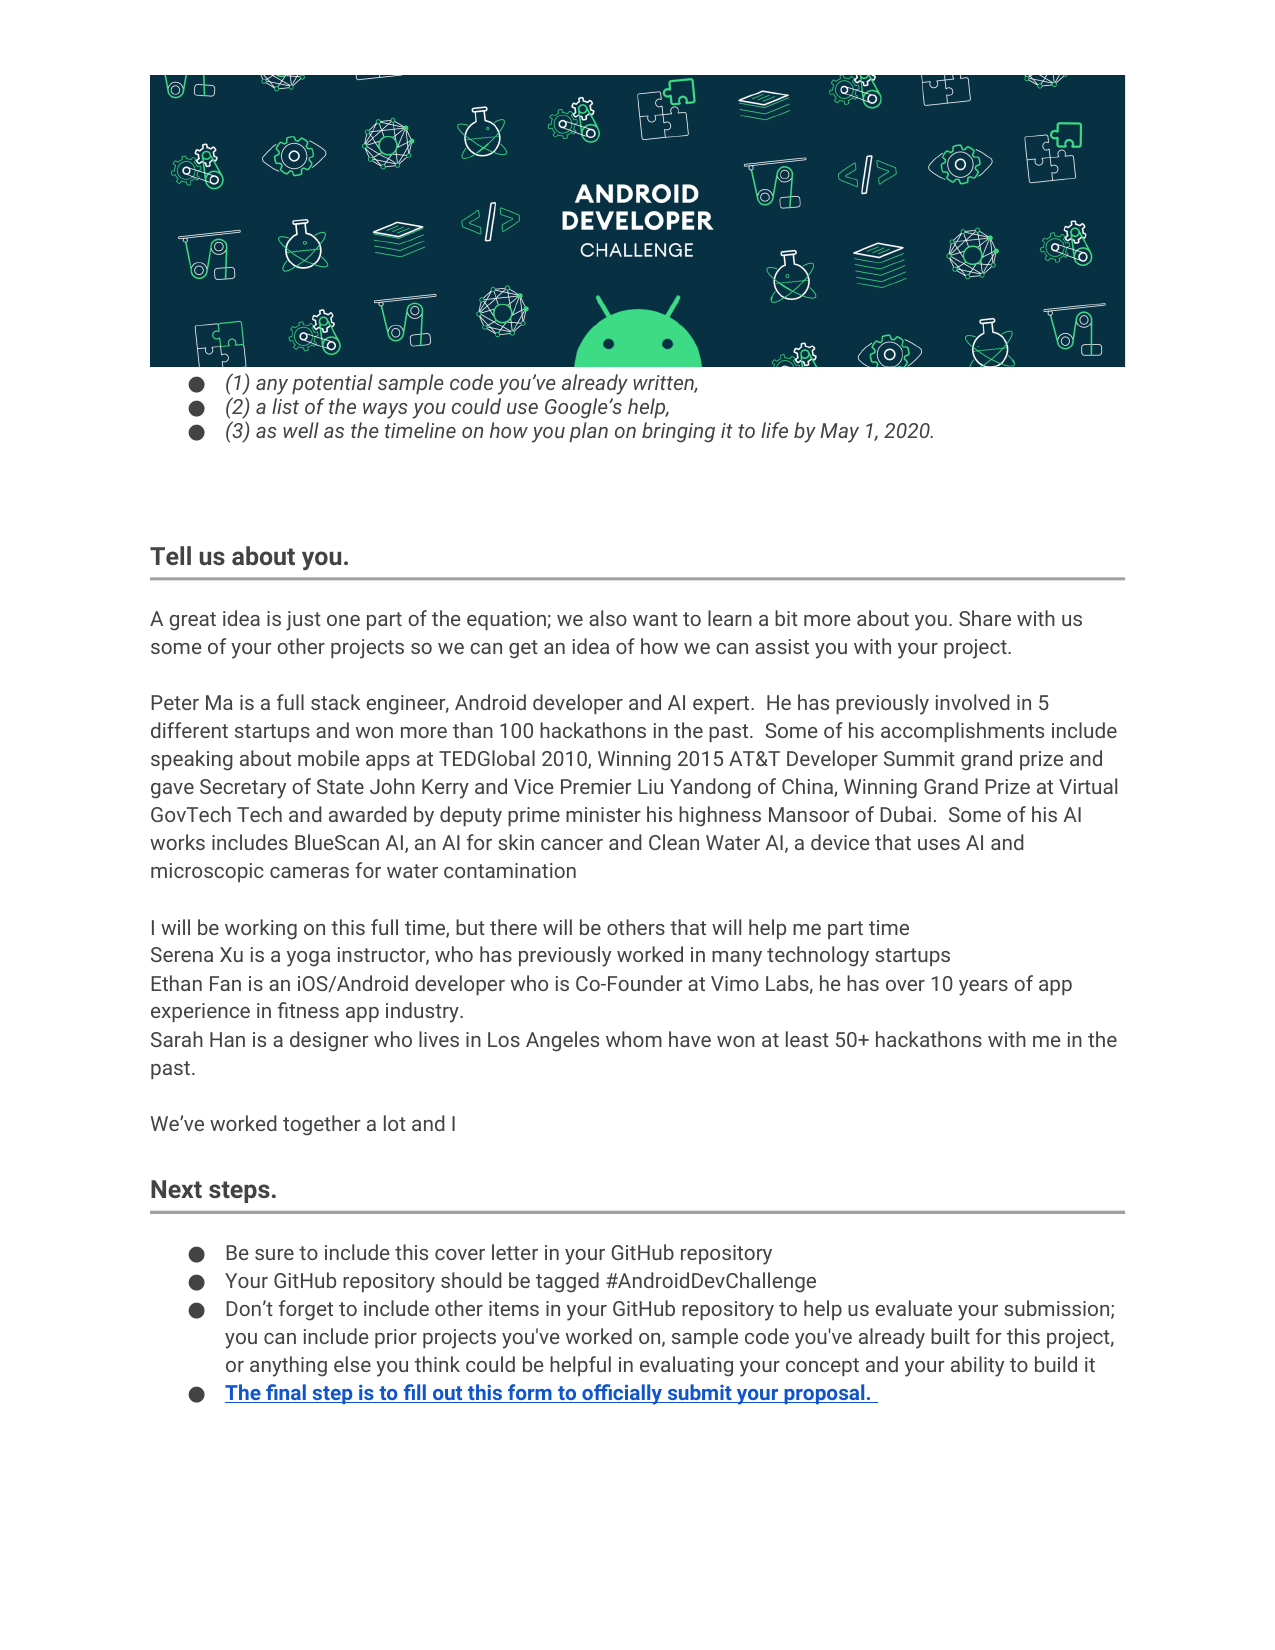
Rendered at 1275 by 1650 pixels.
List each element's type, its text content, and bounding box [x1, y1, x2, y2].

text Ethan Fan is an iOS/Android developer who is Co-Founder at Vimo Labs, he has over 10 years of app experience in fitness app industry. [150, 972, 1125, 1024]
text We’ve worked together a lot and I [150, 1112, 1125, 1136]
list Don’t forget to include other items in your GitHub repository to help us evaluate your submission; you can include prior projects you've worked on, sample code you've already built for this project, or anything else you think could be helpful in evaluating your concept and your ability to build it [187, 1297, 1125, 1377]
list The final step is to fill out this form to officially submit your proposal. [187, 1381, 1125, 1405]
text Peter Ma is a full stack engineer, Android developer and AI expert. He has previously involved in 5 different startups and won more than 100 hackathons in the past. Some of his accomplishments include speaking about mobile apps at TEDGlobal 2010, Winning 2015 AT&T Developer Summit grand prize and gave Secretary of State John Kerry and Vice Premier Liu Yandong of China, Winning Grand Prize at Virtual GovTech Tech and awarded by deputy prime minister his highness Mansoor of Dubai. Some of his AI works includes BlueScan AI, an AI for skin cancer and Clean Water AI, a device that uses AI and microscopic cameras for water contamination [150, 691, 1125, 884]
picture [150, 75, 1125, 367]
list (2) a list of the ways you could use Google’s help, [187, 395, 1125, 419]
text I will be working on this full time, but there will be others that will help me part time [150, 887, 1125, 940]
list Be sure to include this cover letter in your GitHub repository [187, 1241, 1125, 1265]
text Serena Xu is a yoga instructor, who has previously worked in many technology startups [150, 943, 1125, 968]
list (1) any potential sample code you’ve already written, [187, 371, 1125, 395]
text Tell us about you. [150, 542, 1125, 571]
text Sarah Han is a designer who lives in Los Angeles whom have won at least 50+ hackathons with me in the past. [150, 1028, 1125, 1080]
text A great idea is just one part of the equation; we also want to learn a bit more about you. Share with us some of your other projects so we can get an idea of how we can assist you with your project. [150, 581, 1125, 660]
text Next steps. [150, 1175, 1125, 1204]
list Your GitHub repository should be tagged #AndroidDevChallenge [187, 1269, 1125, 1293]
list (3) as well as the timeline on how you plan on bringing it to life by May 1, 2020. [187, 419, 1125, 444]
